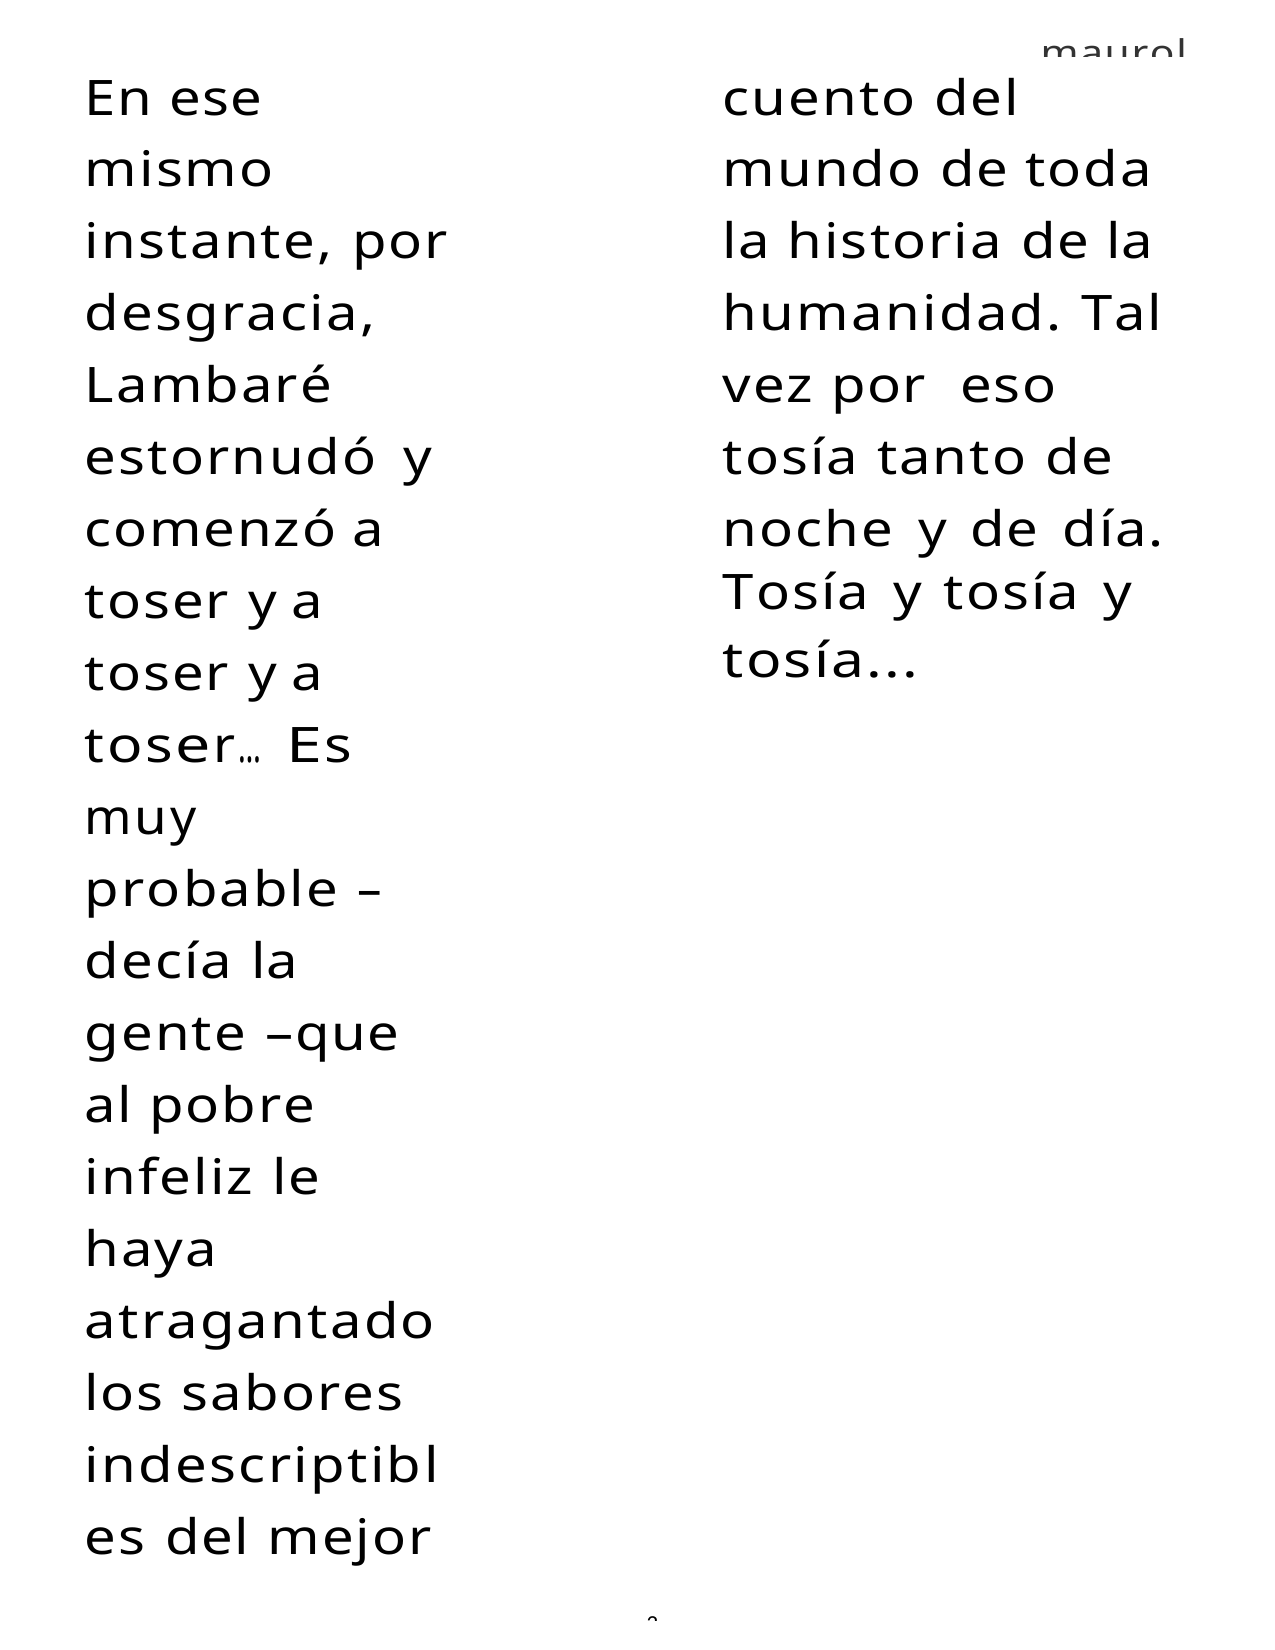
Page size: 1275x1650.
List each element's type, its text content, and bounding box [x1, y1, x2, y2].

text En ese mismo instante, por desgracia, Lambaré estornudó y comenzó a toser y a toser y a toser… Es muy probable – decía la gente –que al pobre infeliz le haya atragantado los sabores indescriptibles del mejor cuento del mundo de toda la historia de la humanidad. Tal vez por eso tosía tanto de noche y de día. [723, 62, 1167, 561]
text Tosía y tosía y [723, 566, 1269, 620]
text En ese mismo instante, por desgracia, Lambaré estornudó y comenzó a toser y a toser y a toser… Es muy probable – decía la gente –que al pobre infeliz le haya atragantado los sabores indescriptibles del mejor cuento del mundo de toda la historia de la humanidad. Tal vez por eso tosía tanto de noche y de día. [84, 62, 452, 1569]
text tosía... [723, 625, 1269, 691]
